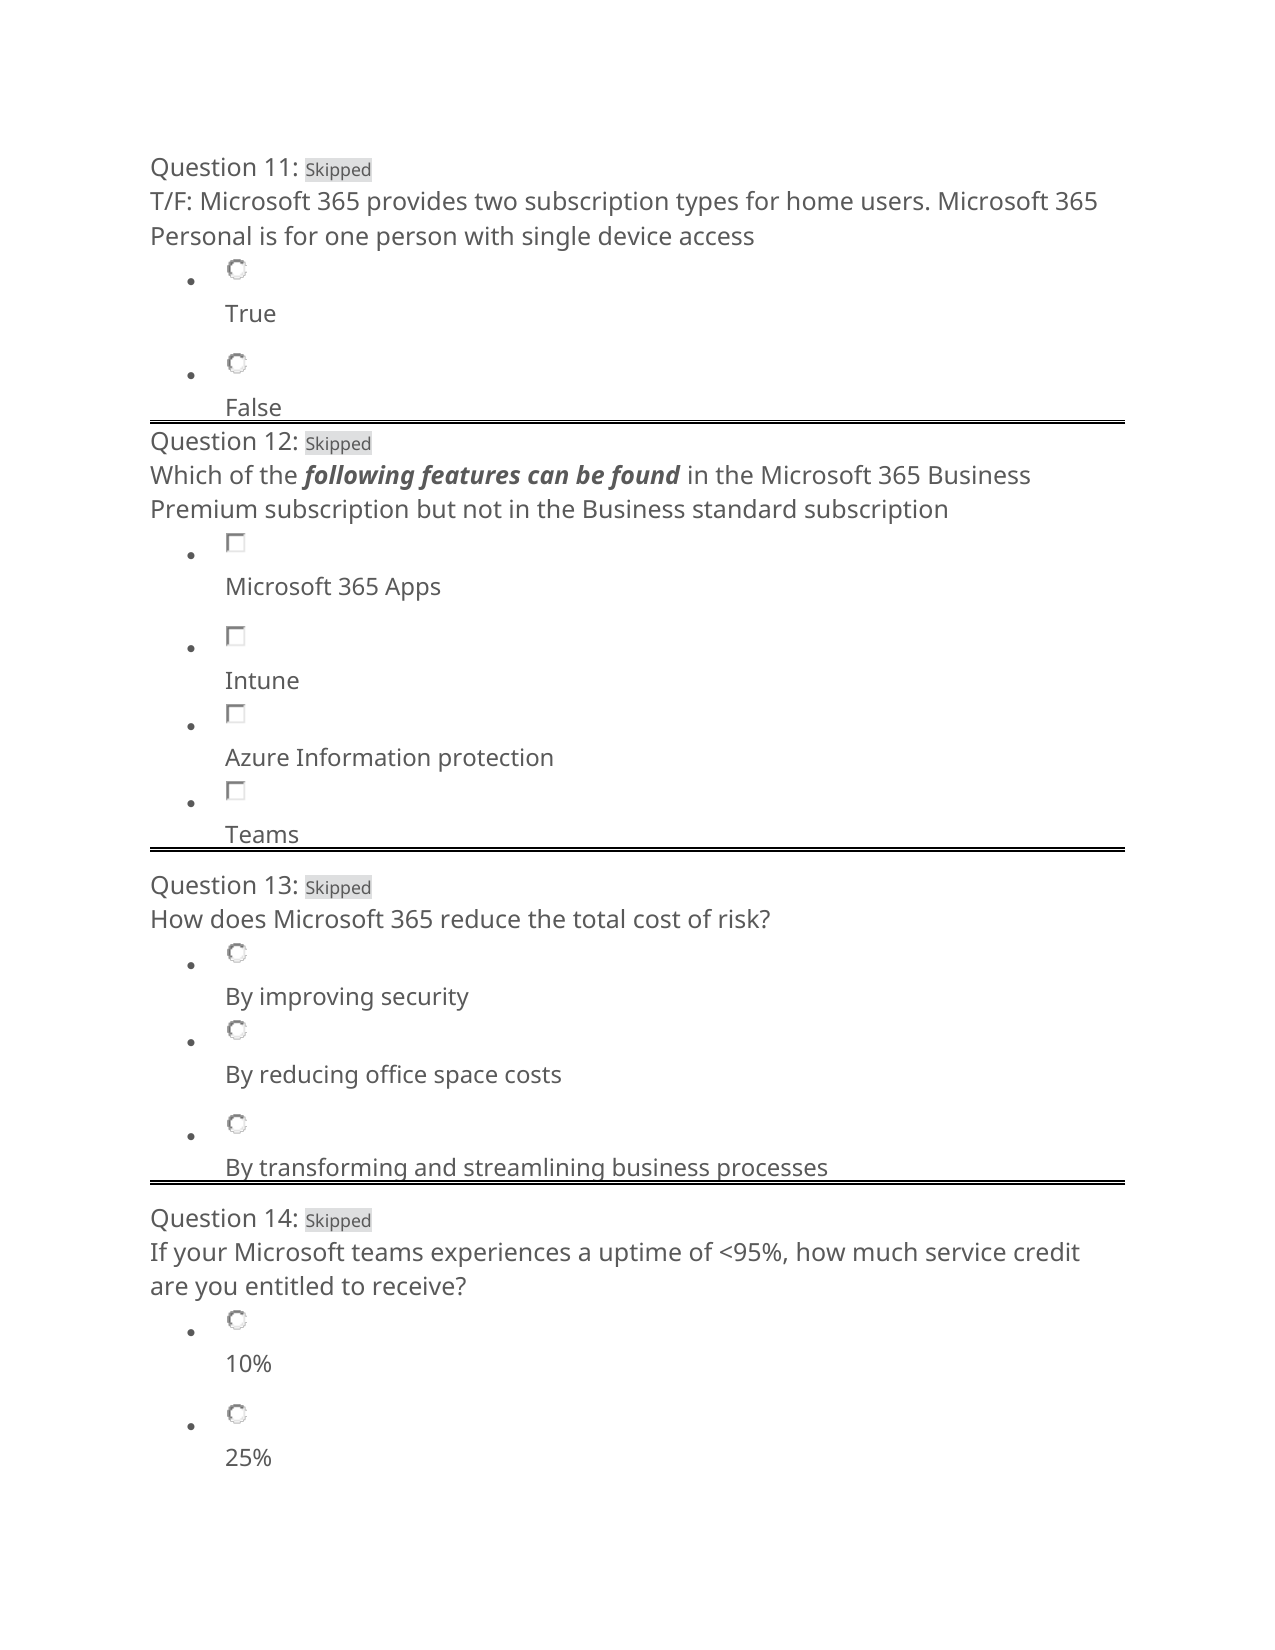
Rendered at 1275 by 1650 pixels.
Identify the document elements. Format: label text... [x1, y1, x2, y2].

text Which of the following features can be found in the Microsoft 365 Business Premium subscription but not in the Business standard subscription [150, 457, 1125, 525]
list ​ [187, 346, 1125, 391]
text Question 14: Skipped [150, 1201, 1125, 1234]
text 10% [225, 1347, 1125, 1380]
list ​ [187, 1397, 1125, 1441]
text Question 11: Skipped [150, 150, 1125, 184]
text By transforming and streamlining business processes [225, 1151, 1125, 1180]
list ​ [187, 619, 1125, 664]
list ​ [187, 774, 1125, 818]
list ​ [187, 1013, 1125, 1057]
text How does Microsoft 365 reduce the total cost of risk? [150, 902, 1125, 936]
text T/F: Microsoft 365 provides two subscription types for home users. Microsoft 365 Personal is for one person with single device access [150, 184, 1125, 252]
text Question 13: Skipped [150, 867, 1125, 902]
list ​ [187, 936, 1125, 980]
text False [225, 391, 1125, 420]
text Intune [225, 664, 1125, 696]
list ​ [187, 525, 1125, 570]
list ​ [187, 1303, 1125, 1347]
text Azure Information protection [225, 741, 1125, 774]
text True [225, 297, 1125, 329]
text Question 12: Skipped [150, 424, 1125, 457]
text Teams [225, 818, 1125, 847]
text Microsoft 365 Apps [225, 570, 1125, 603]
text By reducing office space costs [225, 1057, 1125, 1090]
list ​ [187, 252, 1125, 297]
text 25% [225, 1441, 1125, 1474]
list ​ [187, 1107, 1125, 1151]
text By improving security [225, 980, 1125, 1013]
list ​ [187, 696, 1125, 741]
text If your Microsoft teams experiences a uptime of <95%, how much service credit are you entitled to receive? [150, 1234, 1125, 1303]
